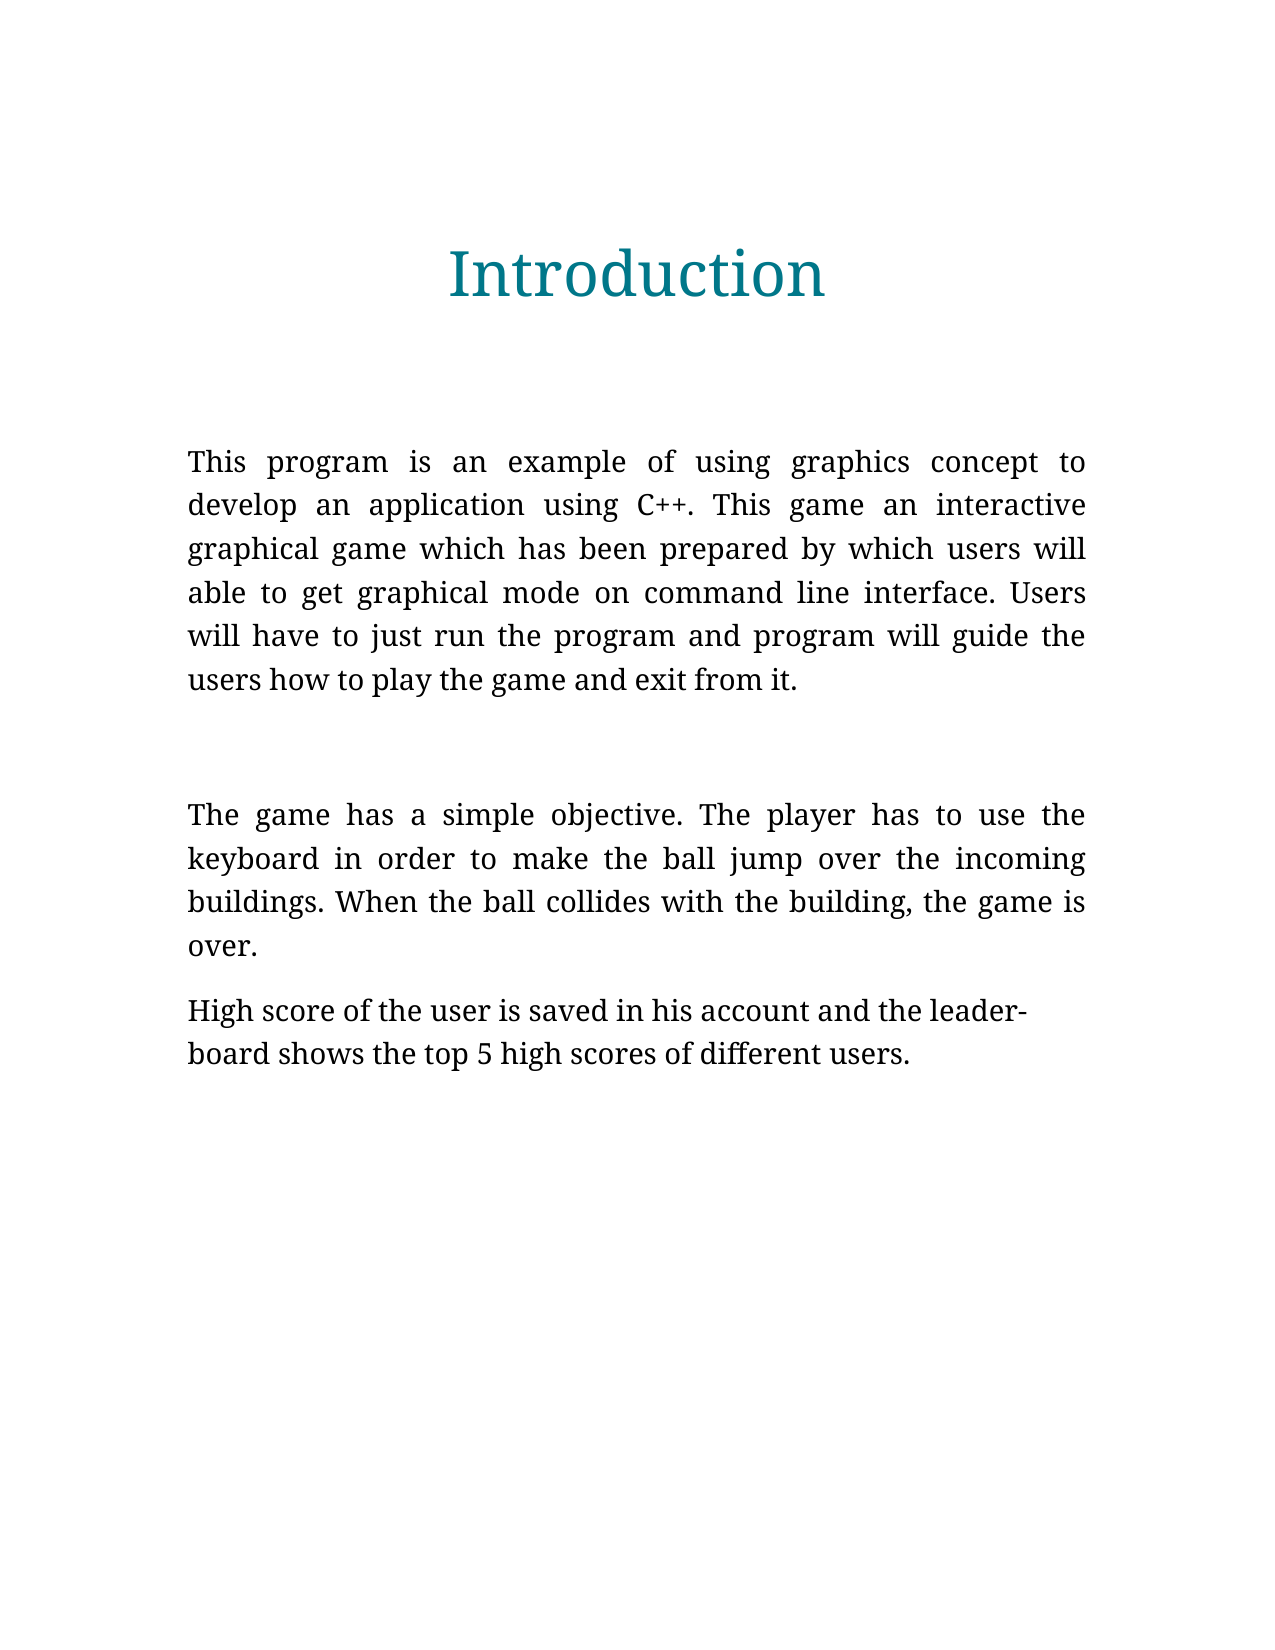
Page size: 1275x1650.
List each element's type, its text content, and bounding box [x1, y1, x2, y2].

text This program is an example of using graphics concept to develop an application using C++. This game an interactive graphical game which has been prepared by which users will able to get graphical mode on command line interface. Users will have to just run the program and program will guide the users how to play the game and exit from it. [187, 441, 1087, 630]
title Introduction [187, 230, 1087, 315]
text This program is an example of using graphics concept to develop an application using C++. This game an interactive graphical game which has been prepared by which users will able to get graphical mode on command line interface. Users will have to just run the program and program will guide the users how to play the game and exit from it. [187, 632, 1087, 699]
text High score of the user is saved in his account and the leader-board shows the top 5 high scores of different users. [187, 990, 1087, 1073]
text The game has a simple objective. The player has to use the keyboard in order to make the ball jump over the incoming buildings. When the ball collides with the building, the game is over. [187, 794, 1087, 965]
